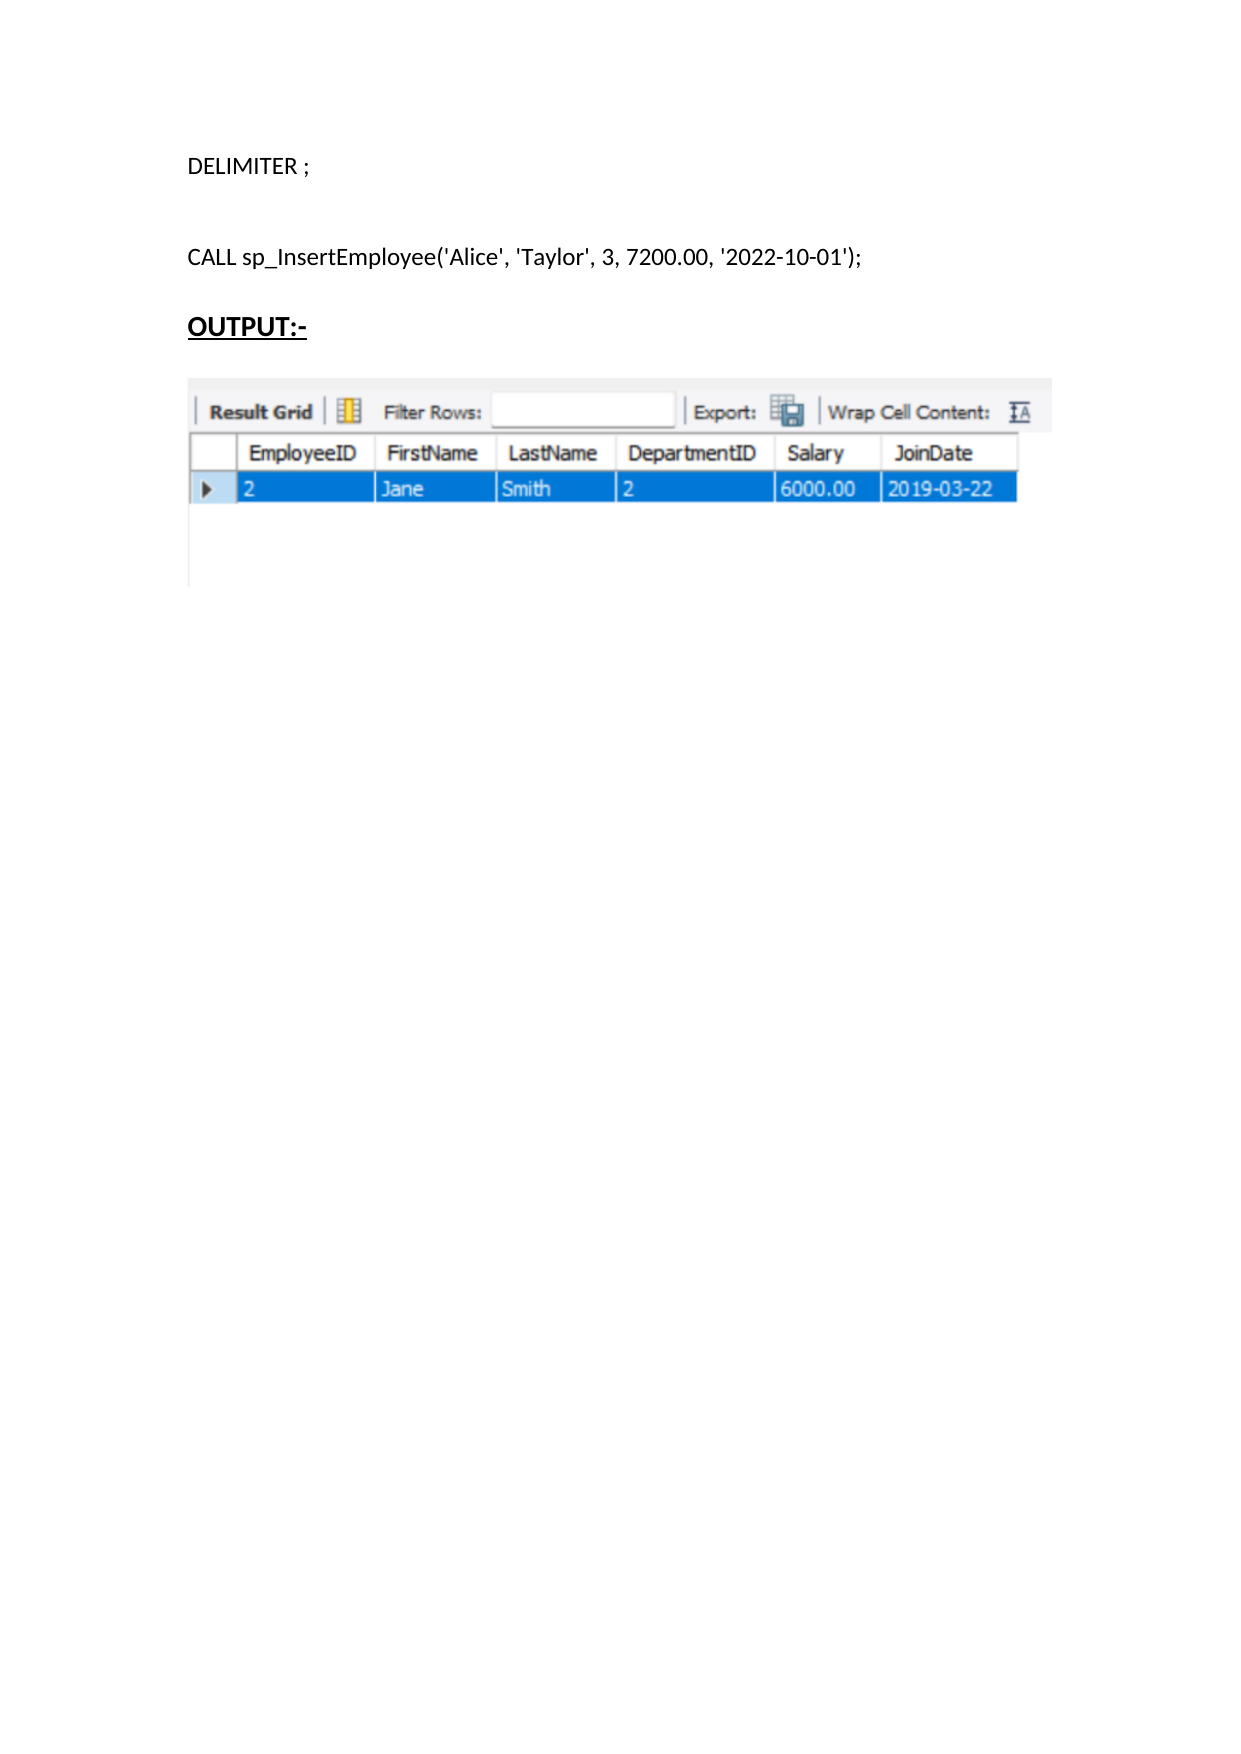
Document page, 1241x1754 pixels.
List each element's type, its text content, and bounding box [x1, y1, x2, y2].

text OUTPUT:- [187, 308, 1053, 343]
text CALL sp_InsertEmployee('Alice', 'Taylor', 3, 7200.00, '2022-10-01'); [187, 242, 1053, 272]
text DELIMITER ; [187, 150, 1053, 181]
picture [187, 378, 1052, 587]
